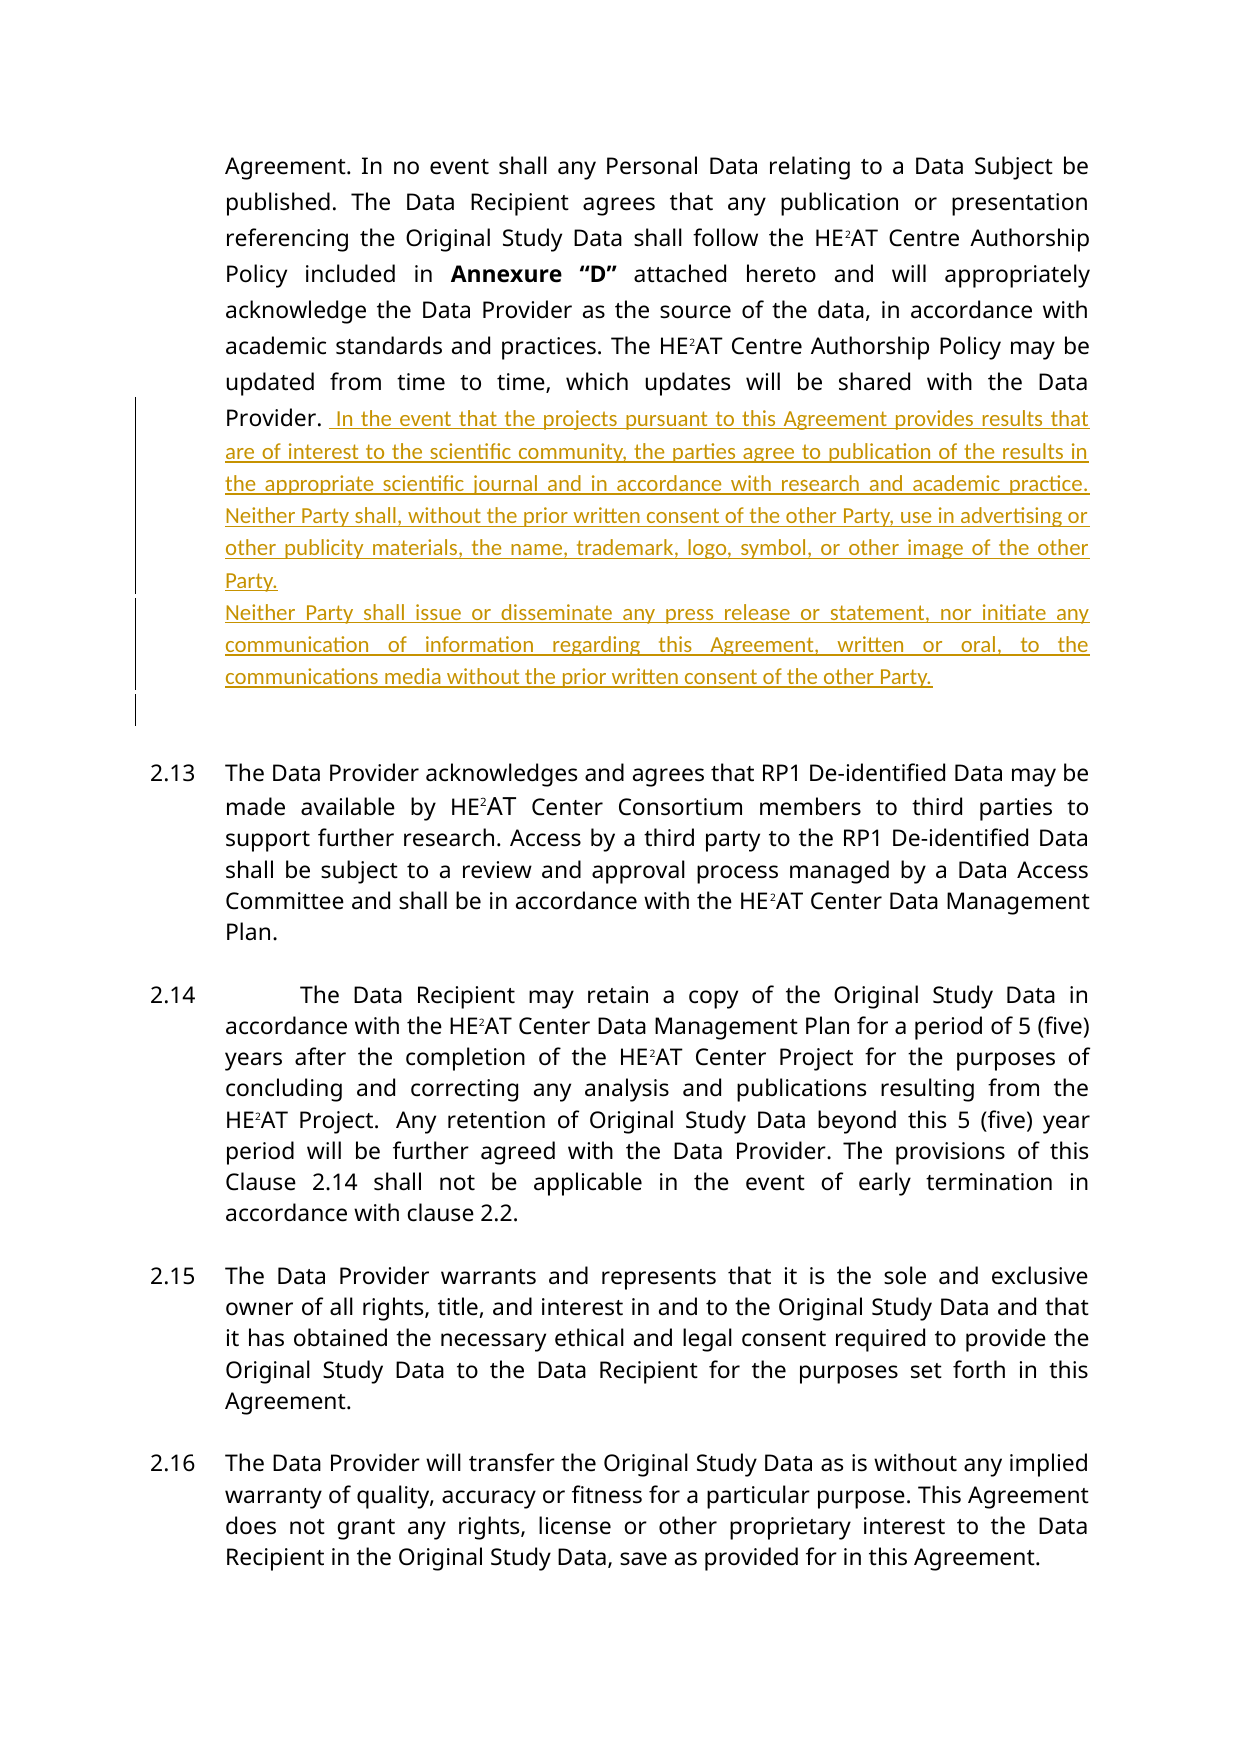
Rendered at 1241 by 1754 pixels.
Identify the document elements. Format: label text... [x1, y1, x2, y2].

text 2.16 The Data Provider will transfer the Original Study Data as is without any implied warranty of quality, accuracy or fitness for a particular purpose. This Agreement does not grant any rights, license or other proprietary interest to the Data Recipient in the Original Study Data, save as provided for in this Agreement. [150, 1447, 1090, 1572]
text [150, 150, 1090, 594]
text 2.14 The Data Recipient may retain a copy of the Original Study Data in accordance with the HE2AT Center Data Management Plan for a period of 5 (five) years after the completion of the HE2AT Center Project for the purposes of concluding and correcting any analysis and publications resulting from the HE2AT Project. Any retention of Original Study Data beyond this 5 (five) year period will be further agreed with the Data Provider. The provisions of this Clause 2.14 shall not be applicable in the event of early termination in accordance with clause 2.2. [150, 978, 1090, 1228]
text 2.15 The Data Provider warrants and represents that it is the sole and exclusive owner of all rights, title, and interest in and to the Original Study Data and that it has obtained the necessary ethical and legal consent required to provide the Original Study Data to the Data Recipient for the purposes set forth in this Agreement. [150, 1260, 1090, 1416]
text 2.13 The Data Provider acknowledges and agrees that RP1 De-identified Data may be made available by HE2AT Center Consortium members to third parties to support further research. Access by a third party to the RP1 De-identified Data shall be subject to a review and approval process managed by a Data Access Committee and shall be in accordance with the HE2AT Center Data Management Plan. [150, 757, 1090, 947]
